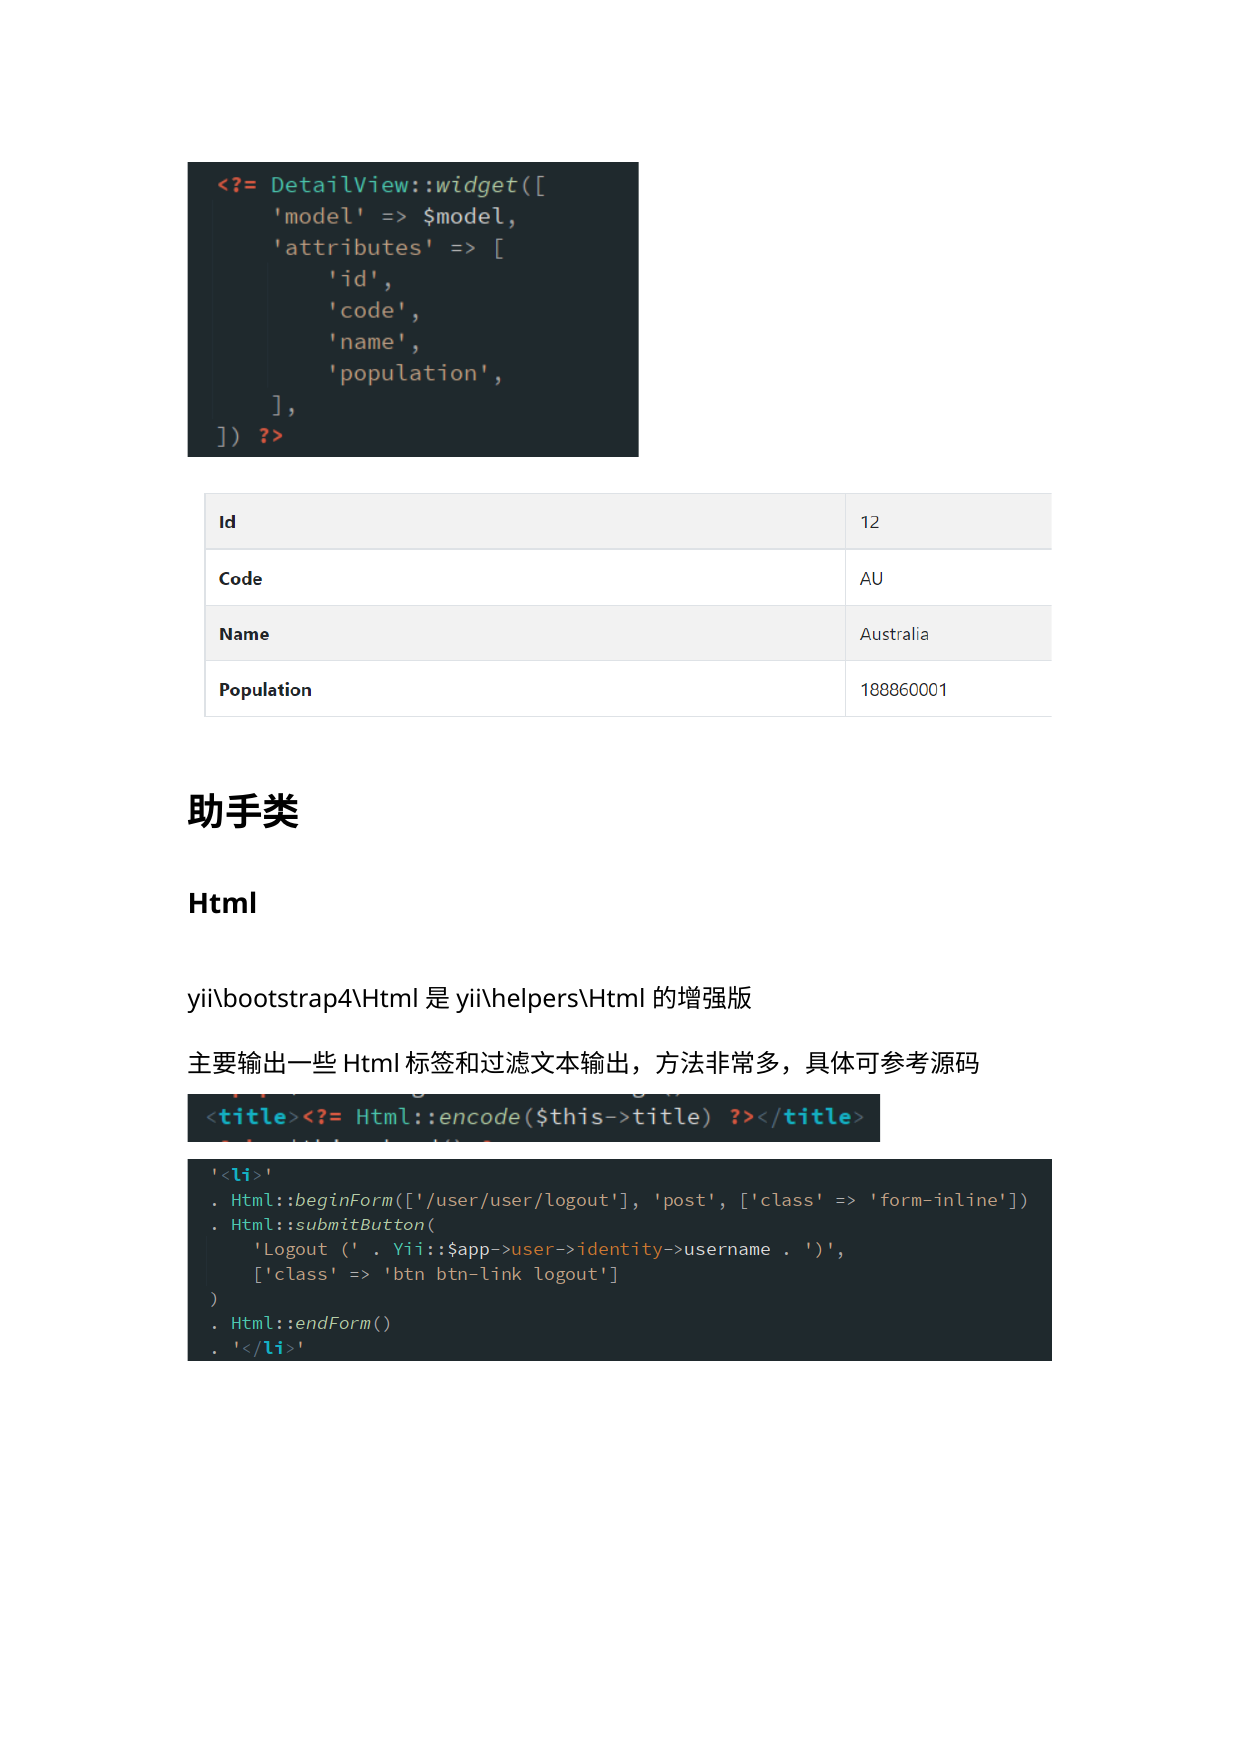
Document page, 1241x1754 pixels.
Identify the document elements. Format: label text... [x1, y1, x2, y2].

text 主要输出一些Html标签和过滤文本输出，方法非常多，具体可参考源码 [187, 1029, 1053, 1094]
picture [187, 1159, 1052, 1361]
picture [187, 487, 1052, 730]
text yii\bootstrap4\Html 是 yii\helpers\Html 的增强版 [187, 964, 1053, 1029]
subtitle Html [187, 870, 1053, 935]
subtitle 助手类 [187, 776, 1053, 841]
picture [187, 1094, 880, 1142]
picture [187, 162, 639, 457]
